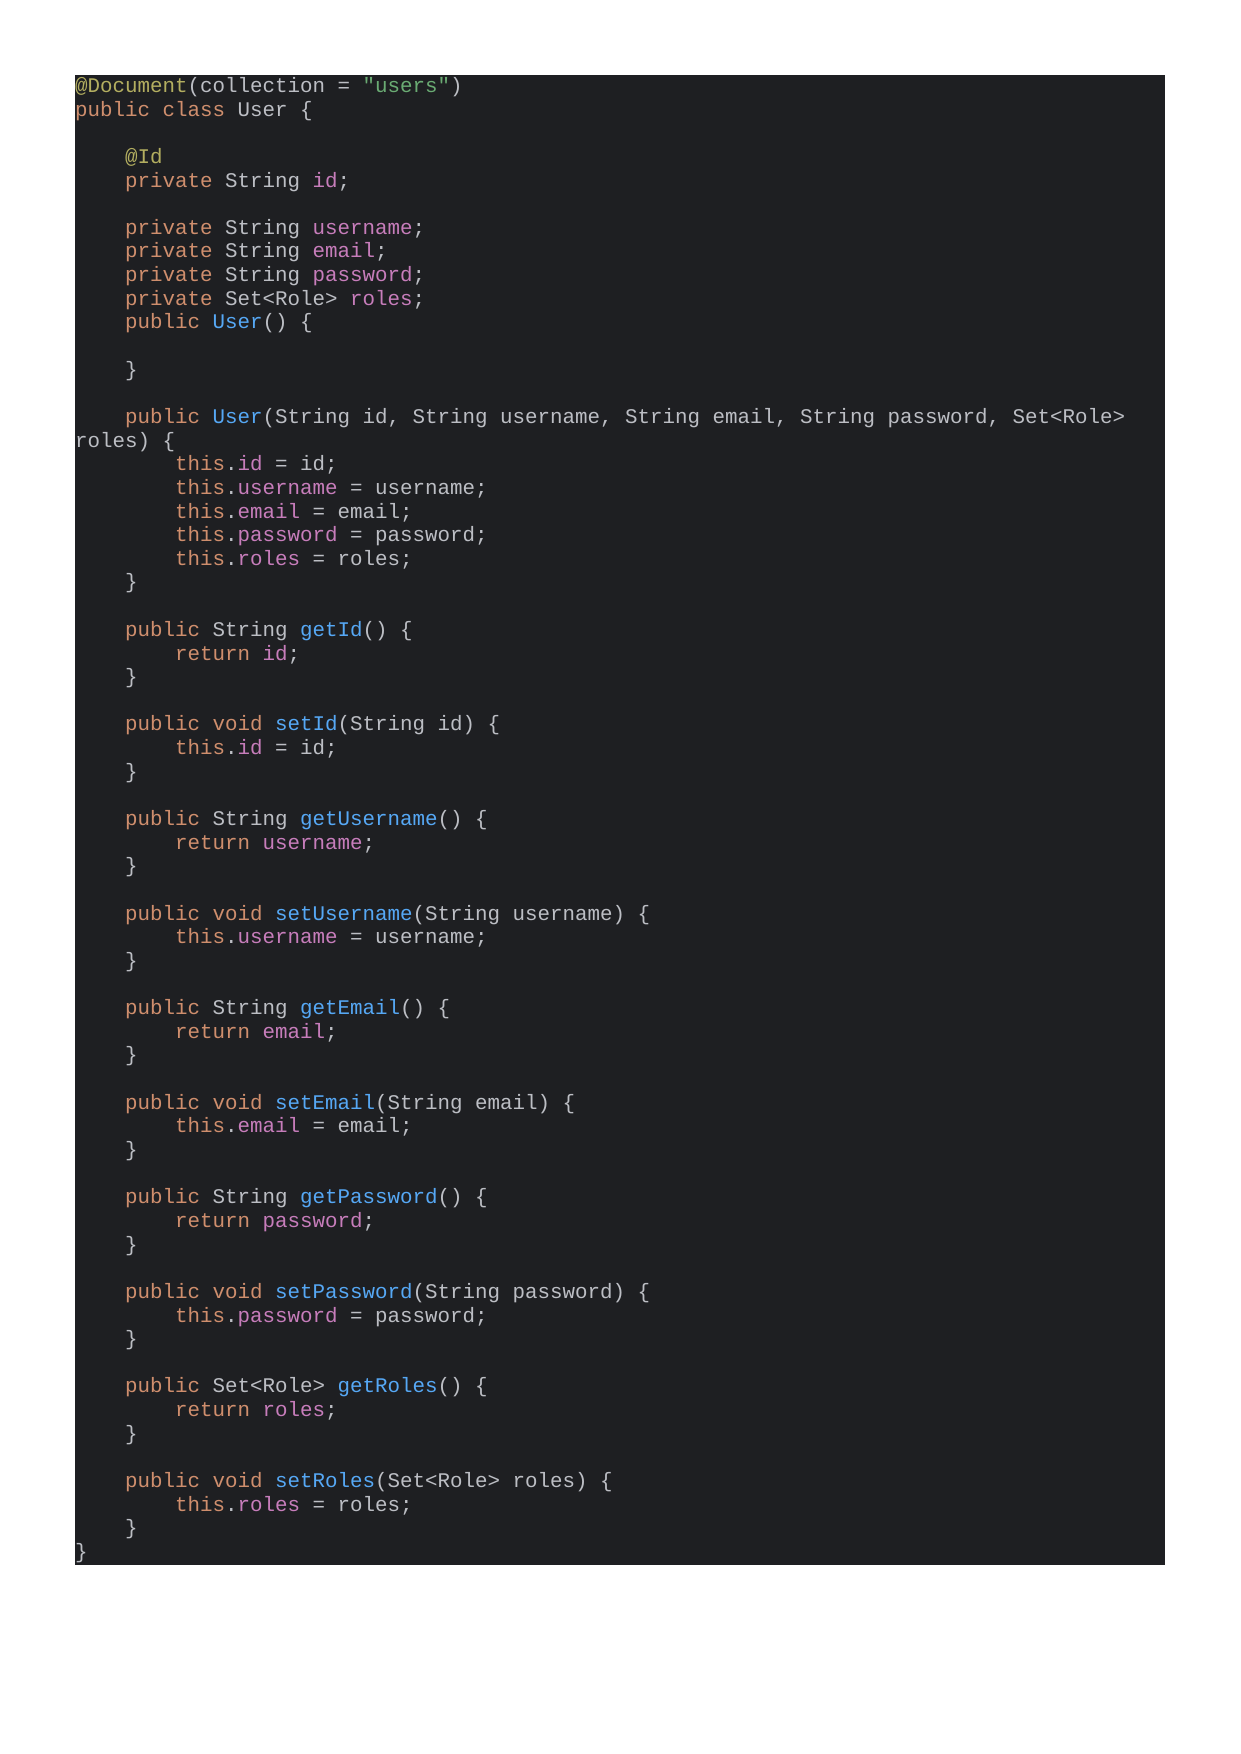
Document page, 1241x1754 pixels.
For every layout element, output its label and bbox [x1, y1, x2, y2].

text [75, 75, 1165, 1565]
